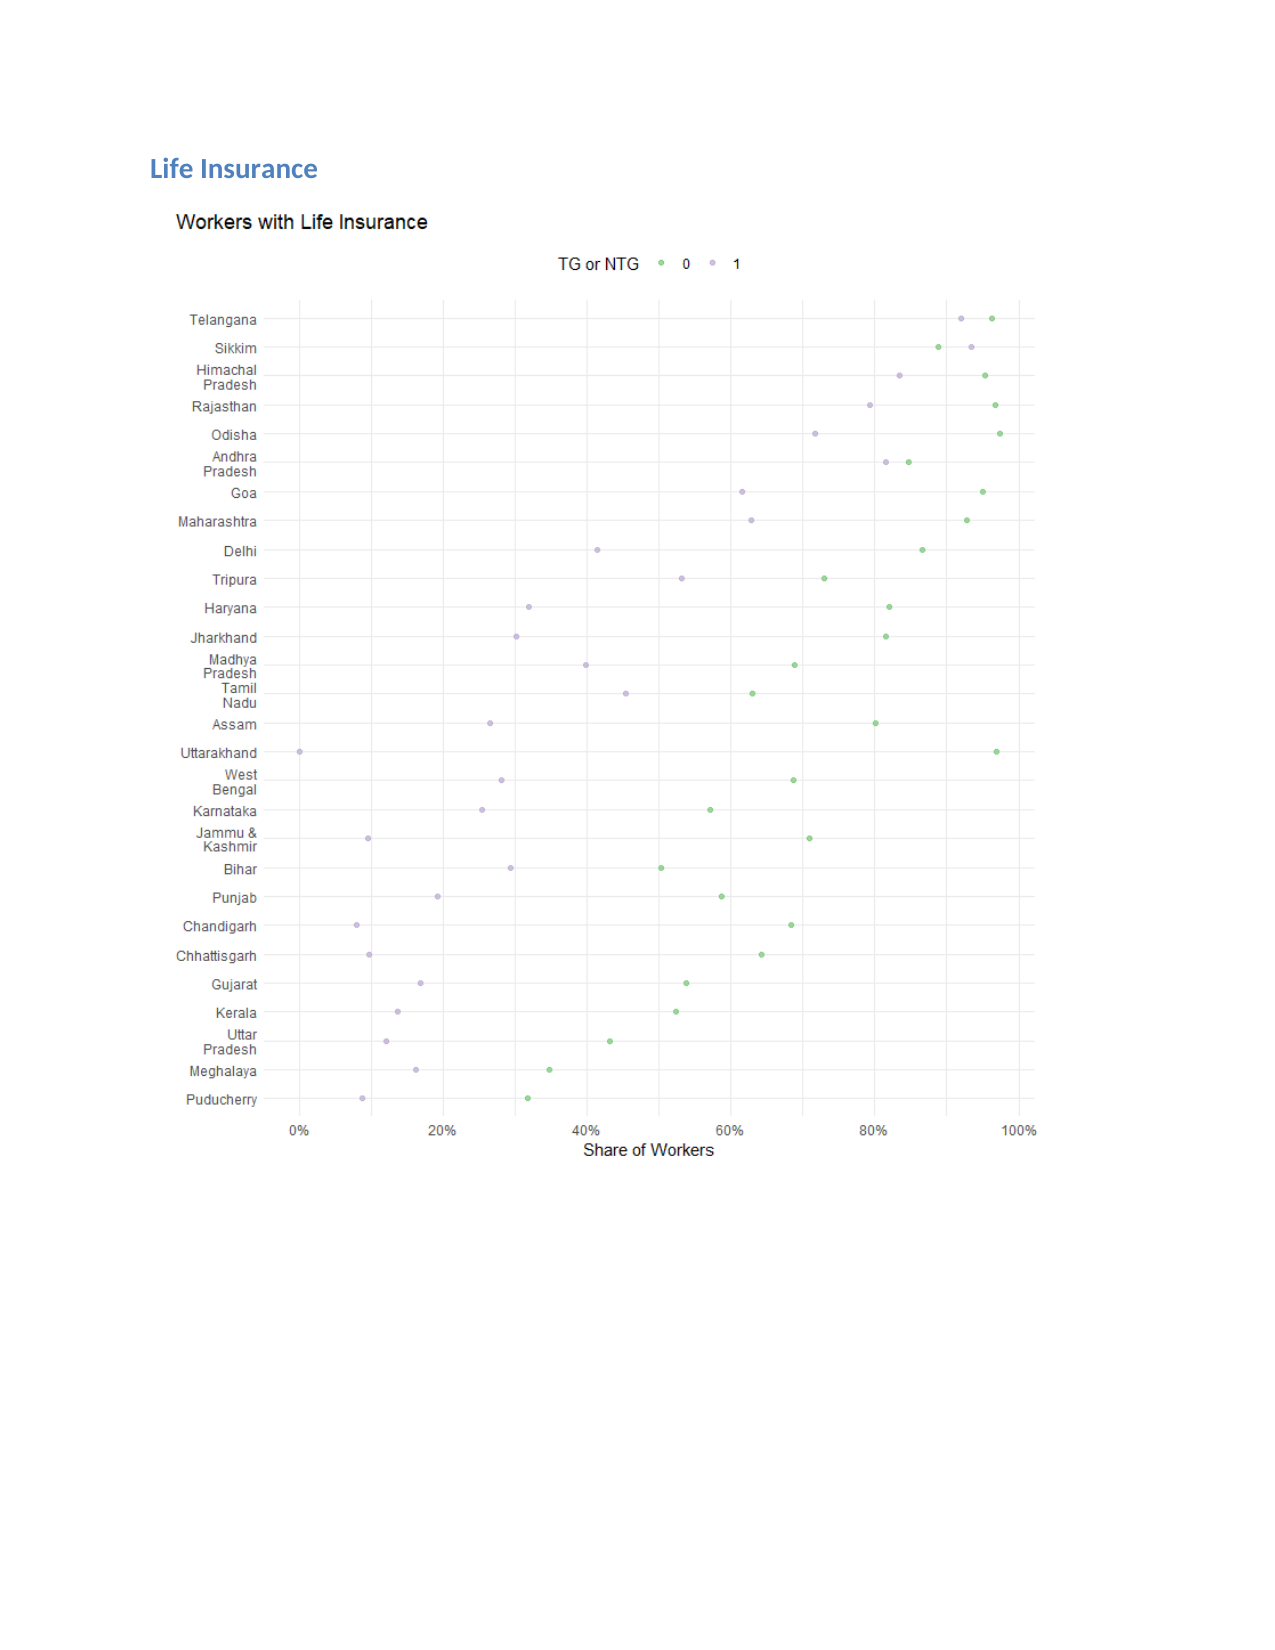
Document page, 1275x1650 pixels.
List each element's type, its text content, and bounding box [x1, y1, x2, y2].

subtitle Life Insurance [150, 150, 1125, 186]
picture [168, 204, 1044, 1189]
